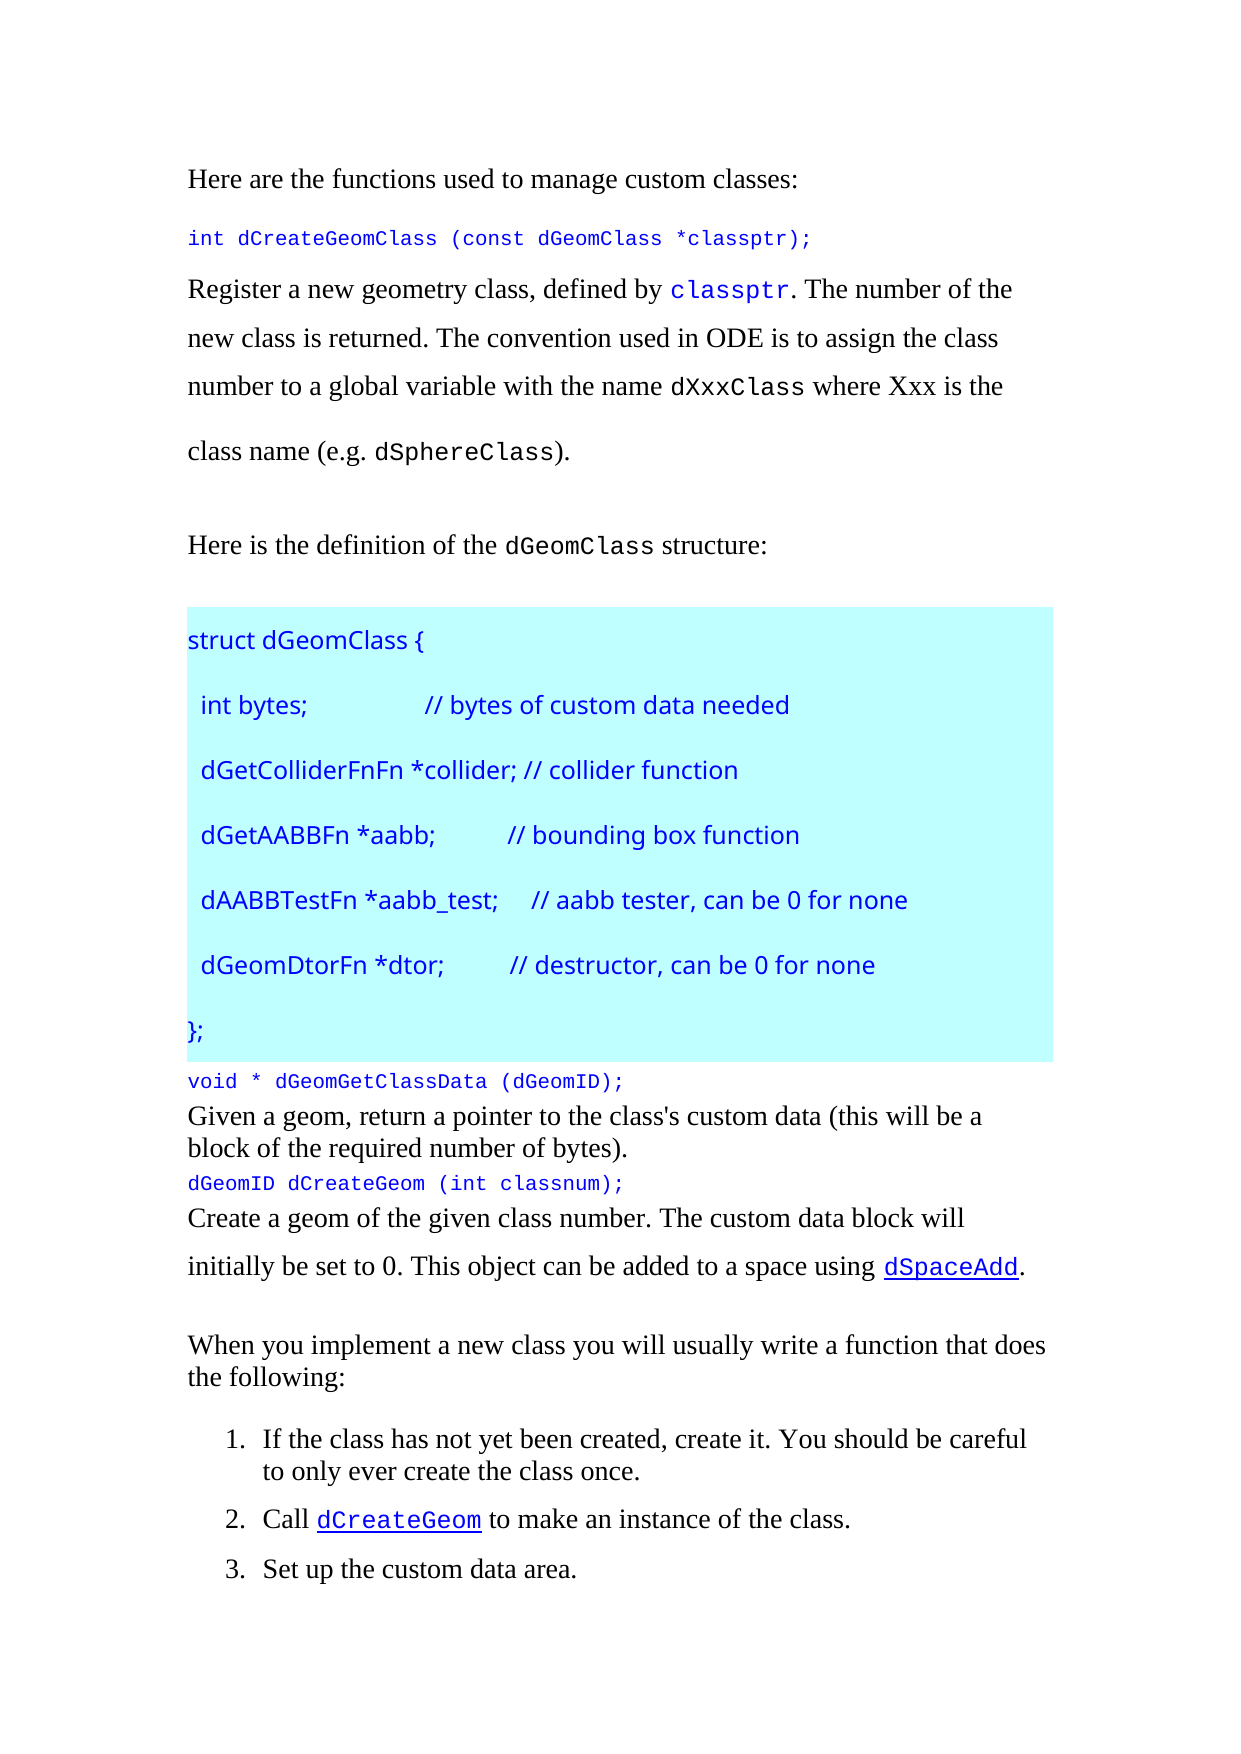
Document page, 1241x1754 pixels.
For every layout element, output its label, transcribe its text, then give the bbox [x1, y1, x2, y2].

text struct dGeomClass { [187, 607, 1053, 672]
list Call dCreateGeom to make an instance of the class. [225, 1487, 1053, 1552]
text dAABBTestFn *aabb_test; // aabb tester, can be 0 for none [187, 867, 1053, 932]
text Register a new geometry class, defined by classptr. The number of the new class is returned. The convention used in ODE is to assign the class number to a global variable with the name dXxxClass where Xxx is the class name (e.g. dSphereClass). [187, 256, 1053, 484]
text Here is the definition of the dGeomClass structure: [187, 513, 1053, 578]
text dGeomDtorFn *dtor; // destructor, can be 0 for none [187, 932, 1053, 997]
text int dCreateGeomClass (const dGeomClass *classptr); [187, 224, 1053, 256]
text When you implement a new class you will usually write a function that does the following: [187, 1328, 1053, 1393]
text Create a geom of the given class number. The custom data block will initially be set to 0. This object can be added to a space using dSpaceAdd. [187, 1201, 1053, 1299]
text Given a geom, return a pointer to the class's custom data (this will be a block of the required number of bytes). [187, 1099, 1053, 1164]
text dGeomID dCreateGeom (int classnum); [187, 1169, 1053, 1201]
text dGetColliderFnFn *collider; // collider function [187, 737, 1053, 802]
text int bytes; // bytes of custom data needed [187, 672, 1053, 737]
text dGetAABBFn *aabb; // bounding box function [187, 802, 1053, 867]
list Set up the custom data area. [225, 1552, 1053, 1584]
text }; [187, 997, 1053, 1062]
text void * dGeomGetClassData (dGeomID); [187, 1067, 1053, 1099]
list If the class has not yet been created, create it. You should be careful to only ever create the class once. [225, 1422, 1053, 1487]
text Here are the functions used to manage custom classes: [187, 162, 1053, 194]
